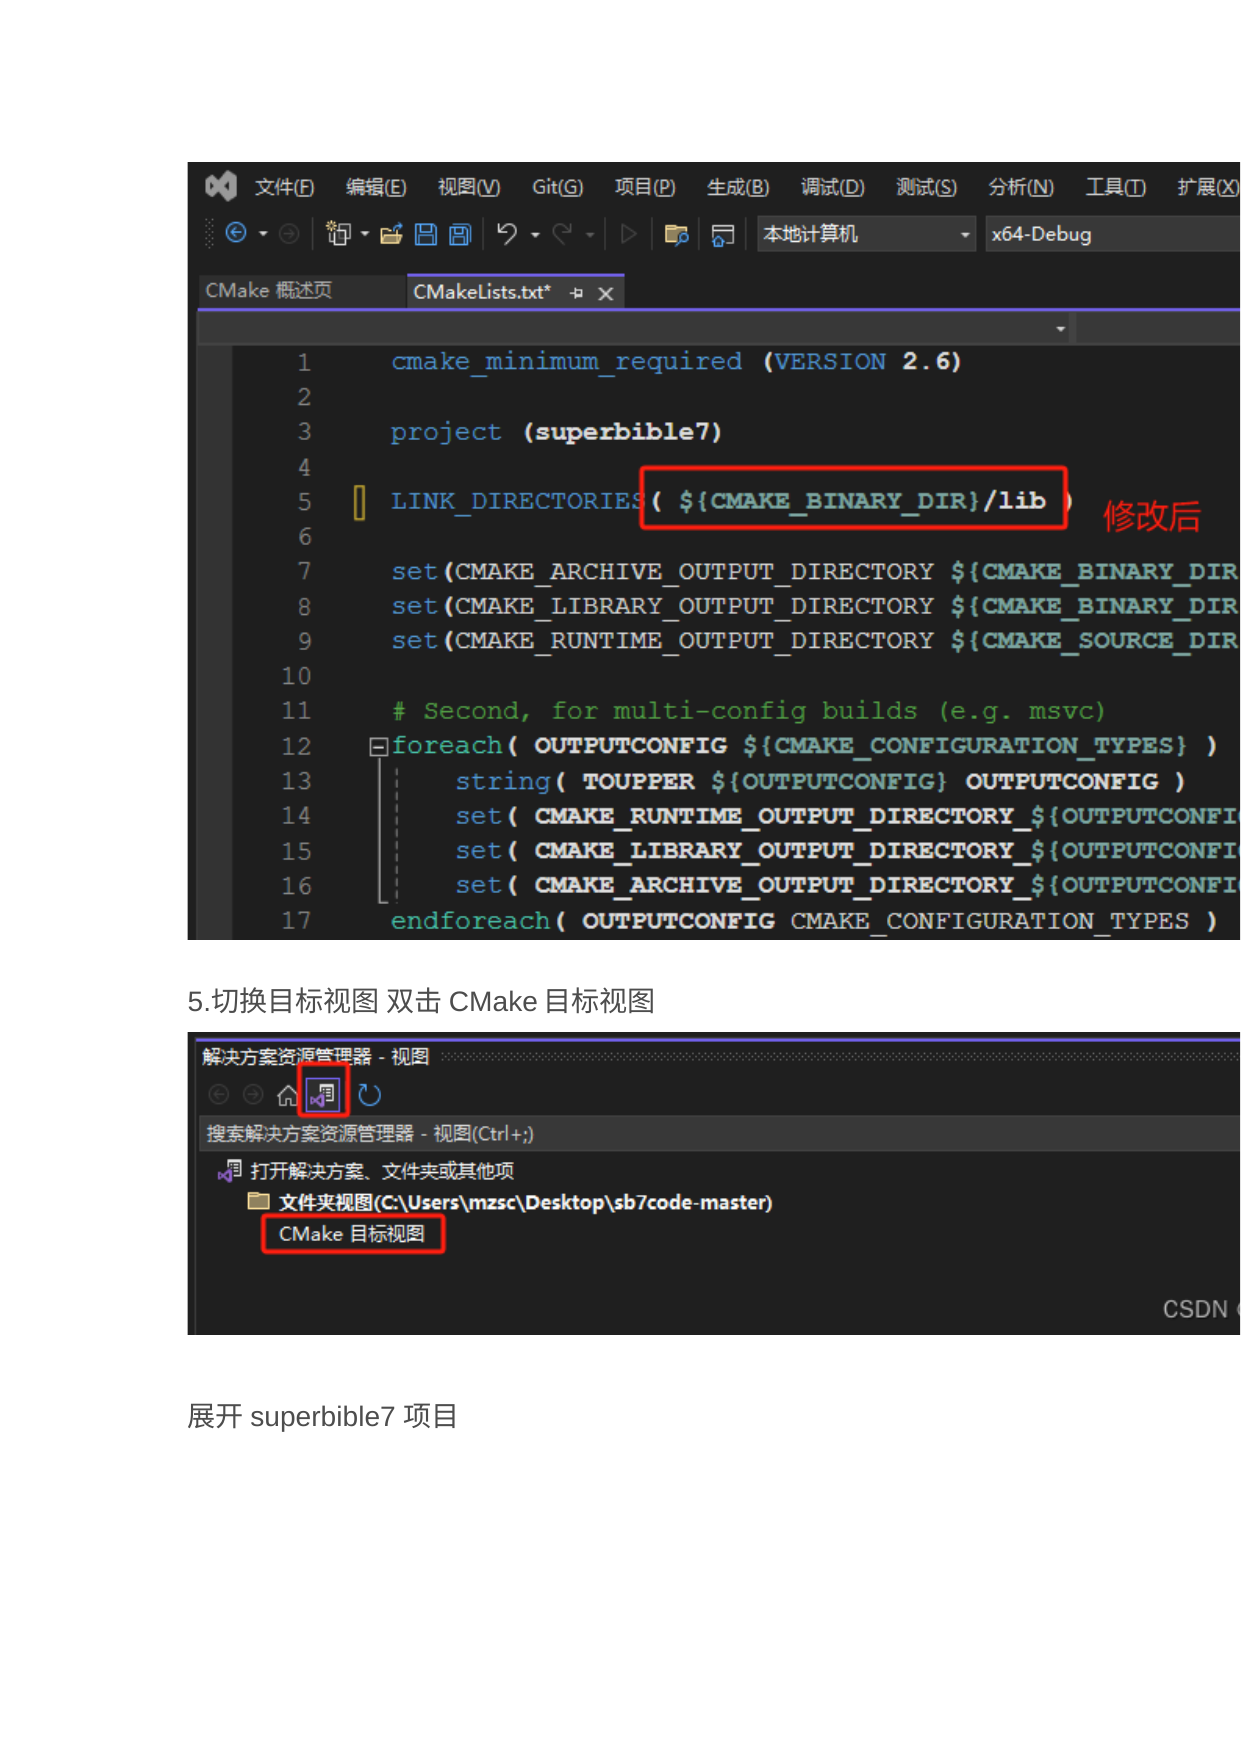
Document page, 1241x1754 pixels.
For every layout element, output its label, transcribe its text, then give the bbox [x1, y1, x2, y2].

text 5.切换目标视图 双击 CMake目标视图 [187, 967, 1053, 1032]
picture [187, 162, 1241, 940]
text 展开 superbible7 项目 [187, 1382, 1053, 1447]
picture [187, 1032, 1241, 1335]
